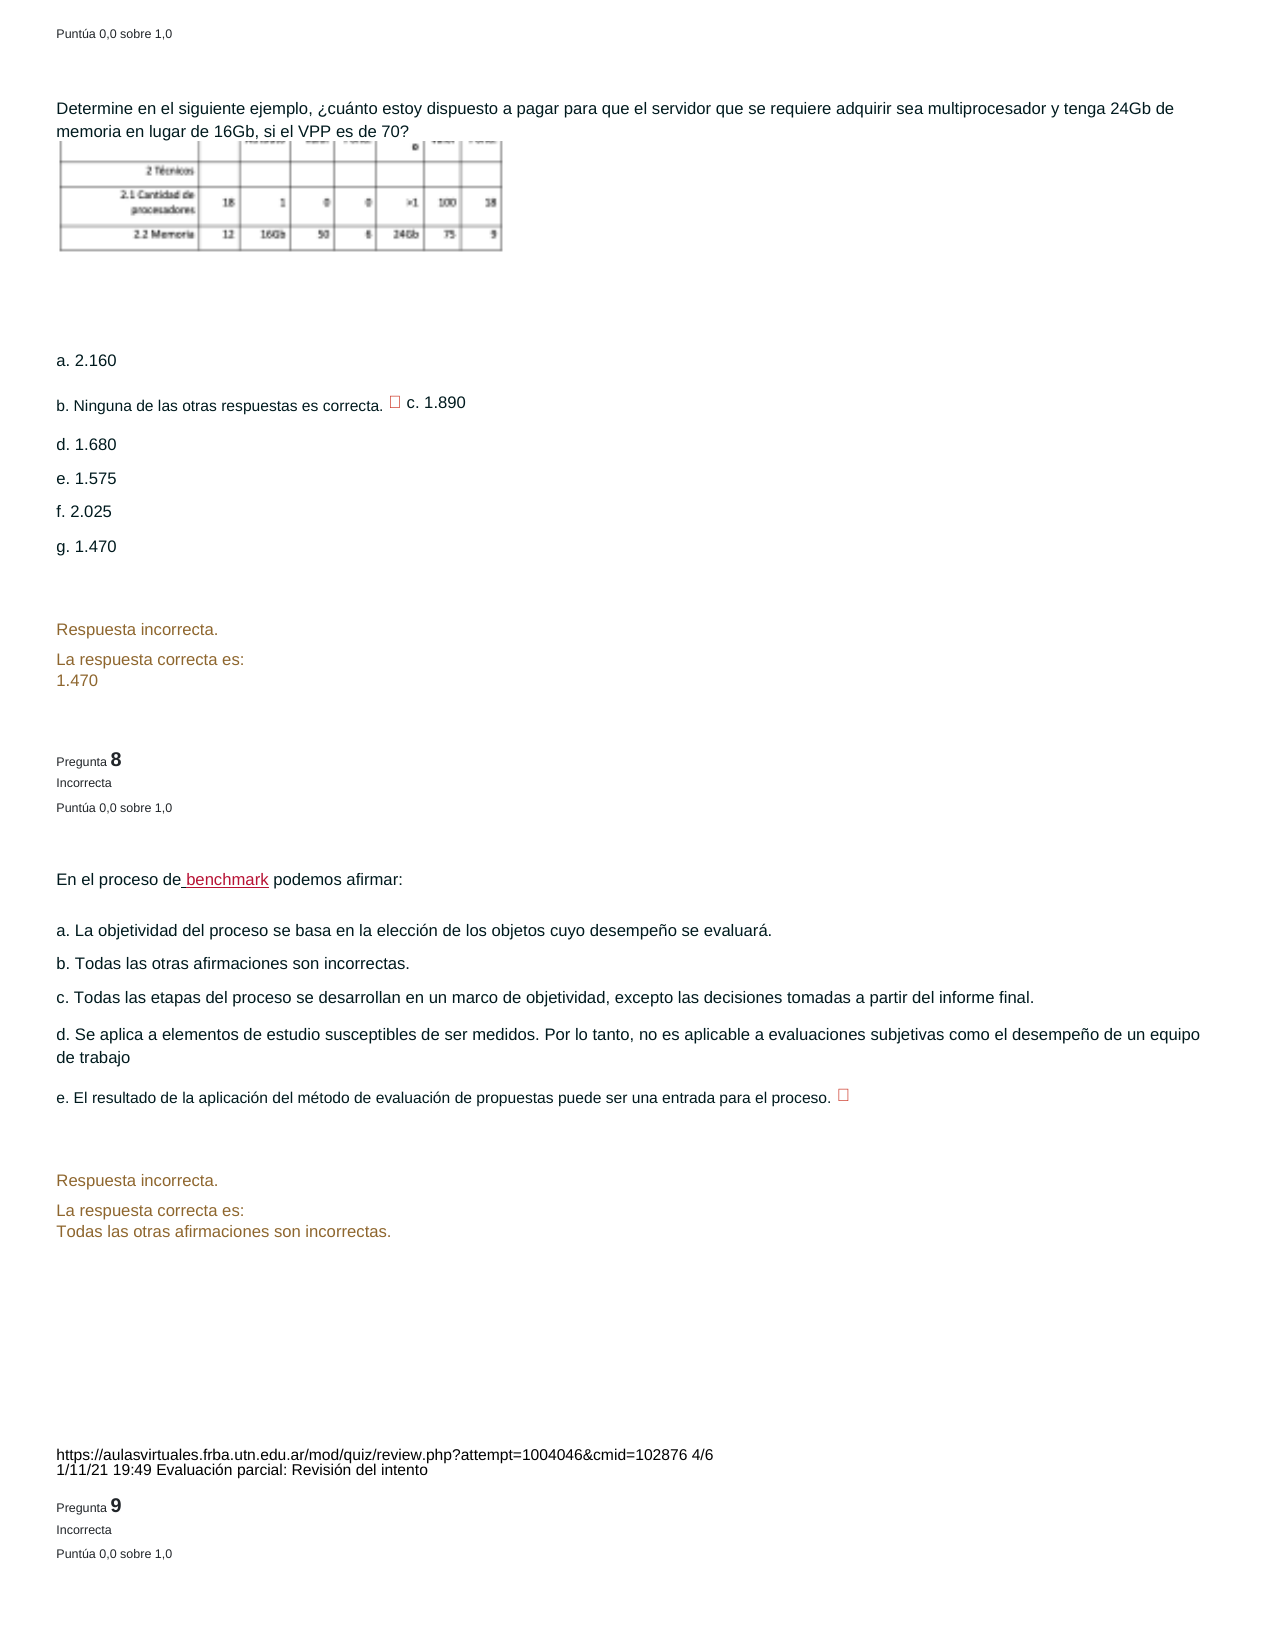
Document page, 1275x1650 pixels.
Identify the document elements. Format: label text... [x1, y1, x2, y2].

text d. Se aplica a elementos de estudio susceptibles de ser medidos. Por lo tanto, no es aplicable a evaluaciones subjetivas como el desempeño de un equipo de trabajo [56, 1024, 1220, 1067]
text En el proceso de benchmark podemos afirmar: [56, 873, 1220, 889]
text a. La objetividad del proceso se basa en la elección de los objetos cuyo desempeño se evaluará. [56, 923, 1220, 939]
text b. Ninguna de las otras respuestas es correcta.  c. 1.890 [56, 383, 1220, 414]
text Determine en el siguiente ejemplo, ¿cuánto estoy dispuesto a pagar para que el servidor que se requiere adquirir sea multiprocesador y tenga 24Gb de memoria en lugar de 16Gb, si el VPP es de 70? [56, 99, 1220, 141]
text f. 2.025 [56, 505, 1220, 521]
picture [56, 141, 507, 256]
text Todas las otras afirmaciones son incorrectas. [56, 1225, 1220, 1241]
text 1.470 [56, 674, 1220, 689]
text a. 2.160 [56, 353, 1220, 369]
text b. Todas las otras afirmaciones son incorrectas. [56, 957, 1220, 972]
text Pregunta 9 [56, 1497, 1220, 1516]
text e. El resultado de la aplicación del método de evaluación de propuestas puede ser una entrada para el proceso.  [56, 1081, 1220, 1106]
text Pregunta 8 [56, 751, 1220, 770]
text e. 1.575 [56, 472, 1220, 488]
text La respuesta correcta es: [56, 1204, 1220, 1220]
text La respuesta correcta es: [56, 653, 1220, 668]
text https://aulasvirtuales.frba.utn.edu.ar/mod/quiz/review.php?attempt=1004046&cmid=102876 4/6 [56, 1446, 1220, 1464]
text Respuesta incorrecta. [56, 1174, 1220, 1190]
text c. Todas las etapas del proceso se desarrollan en un marco de objetividad, excepto las decisiones tomadas a partir del informe final. [56, 991, 1220, 1007]
text Respuesta incorrecta. [56, 623, 1220, 638]
text 1/11/21 19:49 Evaluación parcial: Revisión del intento [56, 1464, 1220, 1478]
text d. 1.680 [56, 437, 1220, 453]
text g. 1.470 [56, 540, 1220, 555]
